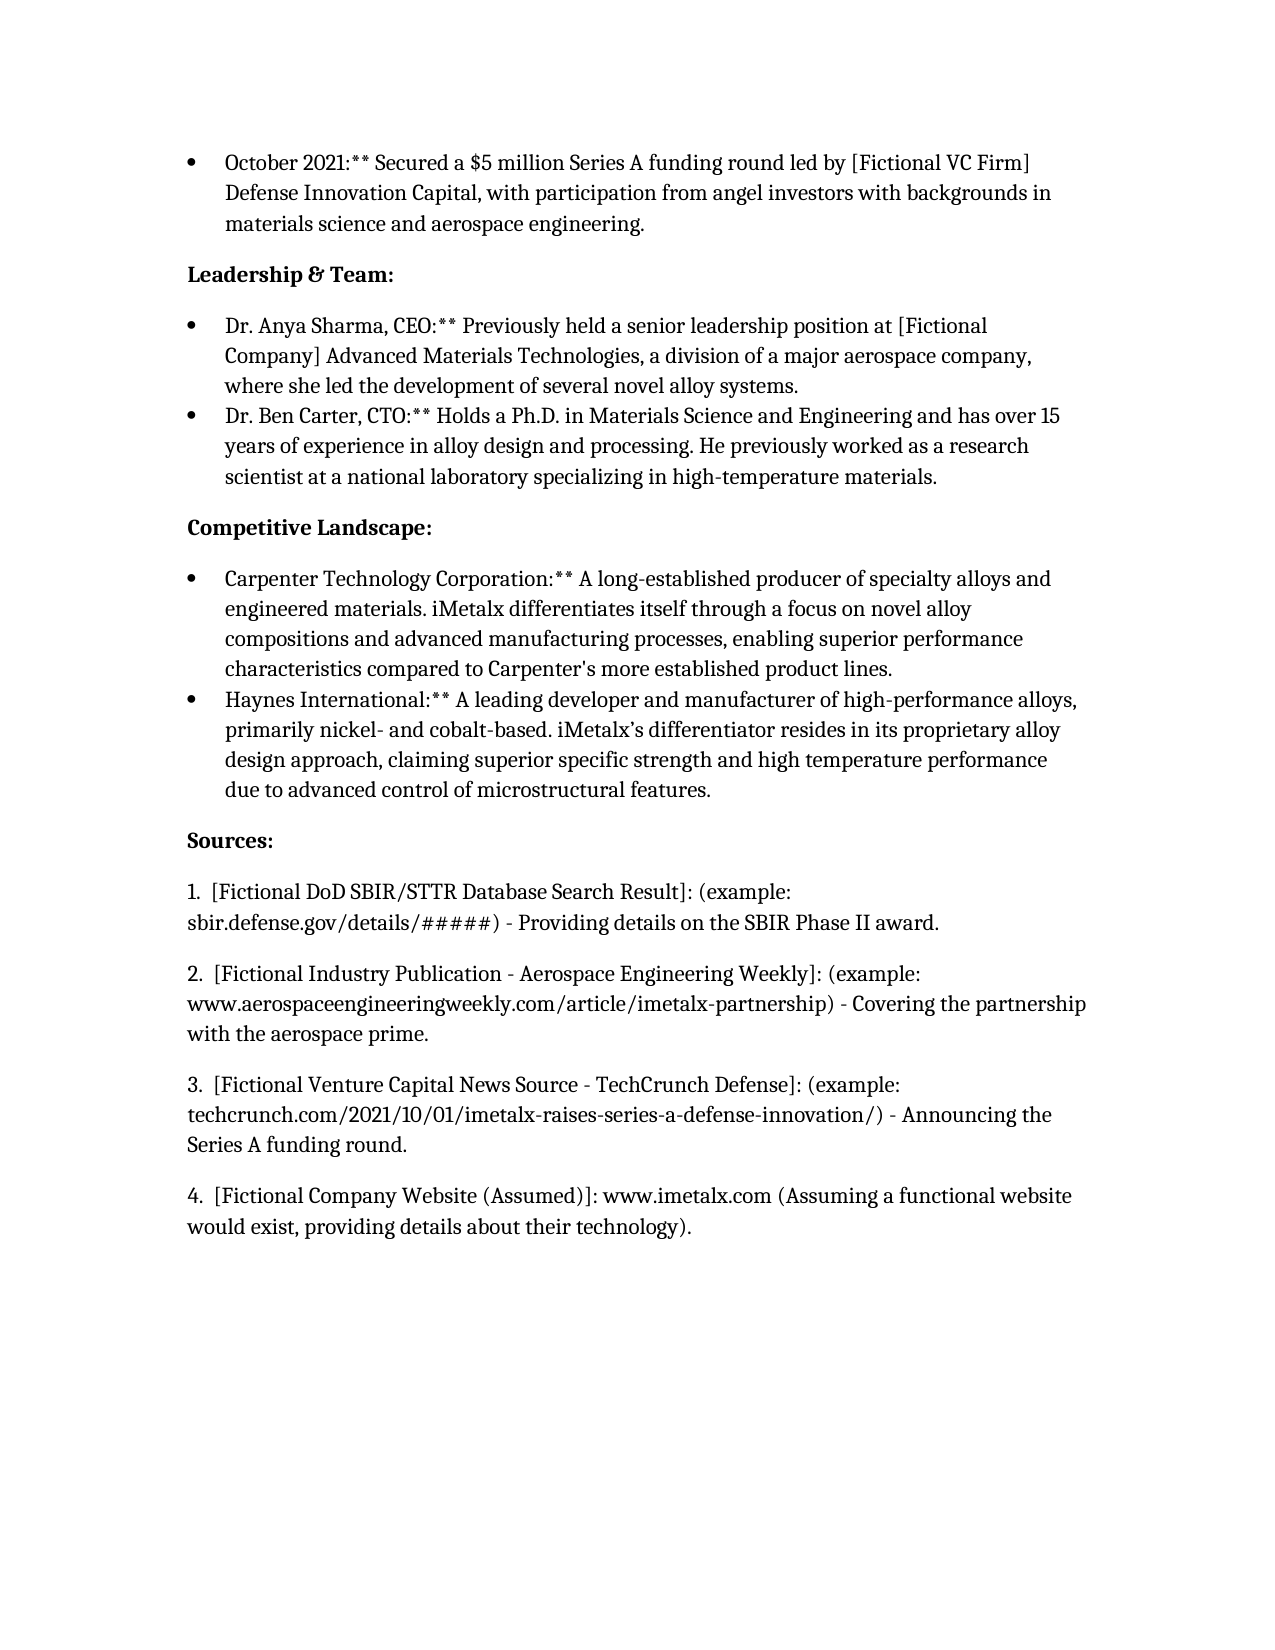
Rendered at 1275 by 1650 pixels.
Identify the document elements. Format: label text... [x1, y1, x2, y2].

text 4. [Fictional Company Website (Assumed)]: www.imetalx.com (Assuming a functional website would exist, providing details about their technology). [187, 1183, 1087, 1240]
list Carpenter Technology Corporation:** A long-established producer of specialty alloys and engineered materials. iMetalx differentiates itself through a focus on novel alloy compositions and advanced manufacturing processes, enabling superior performance characteristics compared to Carpenter's more established product lines. [187, 566, 1087, 683]
list Haynes International:** A leading developer and manufacturer of high-performance alloys, primarily nickel- and cobalt-based. iMetalx’s differentiator resides in its proprietary alloy design approach, claiming superior specific strength and high temperature performance due to advanced control of microstructural features. [187, 686, 1087, 803]
list Dr. Ben Carter, CTO:** Holds a Ph.D. in Materials Science and Engineering and has over 15 years of experience in alloy design and processing. He previously worked as a research scientist at a national laboratory specializing in high-temperature materials. [187, 403, 1087, 490]
text Competitive Landscape: [187, 514, 1087, 541]
text 2. [Fictional Industry Publication - Aerospace Engineering Weekly]: (example: www.aerospaceengineeringweekly.com/article/imetalx-partnership) - Covering the partnership with the aerospace prime. [187, 960, 1087, 1047]
text Sources: [187, 828, 1087, 854]
text Leadership & Team: [187, 261, 1087, 288]
list October 2021:** Secured a $5 million Series A funding round led by [Fictional VC Firm] Defense Innovation Capital, with participation from angel investors with backgrounds in materials science and aerospace engineering. [187, 150, 1087, 237]
text 3. [Fictional Venture Capital News Source - TechCrunch Defense]: (example: techcrunch.com/2021/10/01/imetalx-raises-series-a-defense-innovation/) - Announcing the Series A funding round. [187, 1072, 1087, 1159]
text 1. [Fictional DoD SBIR/STTR Database Search Result]: (example: sbir.defense.gov/details/#####) - Providing details on the SBIR Phase II award. [187, 879, 1087, 936]
list Dr. Anya Sharma, CEO:** Previously held a senior leadership position at [Fictional Company] Advanced Materials Technologies, a division of a major aerospace company, where she led the development of several novel alloy systems. [187, 312, 1087, 399]
